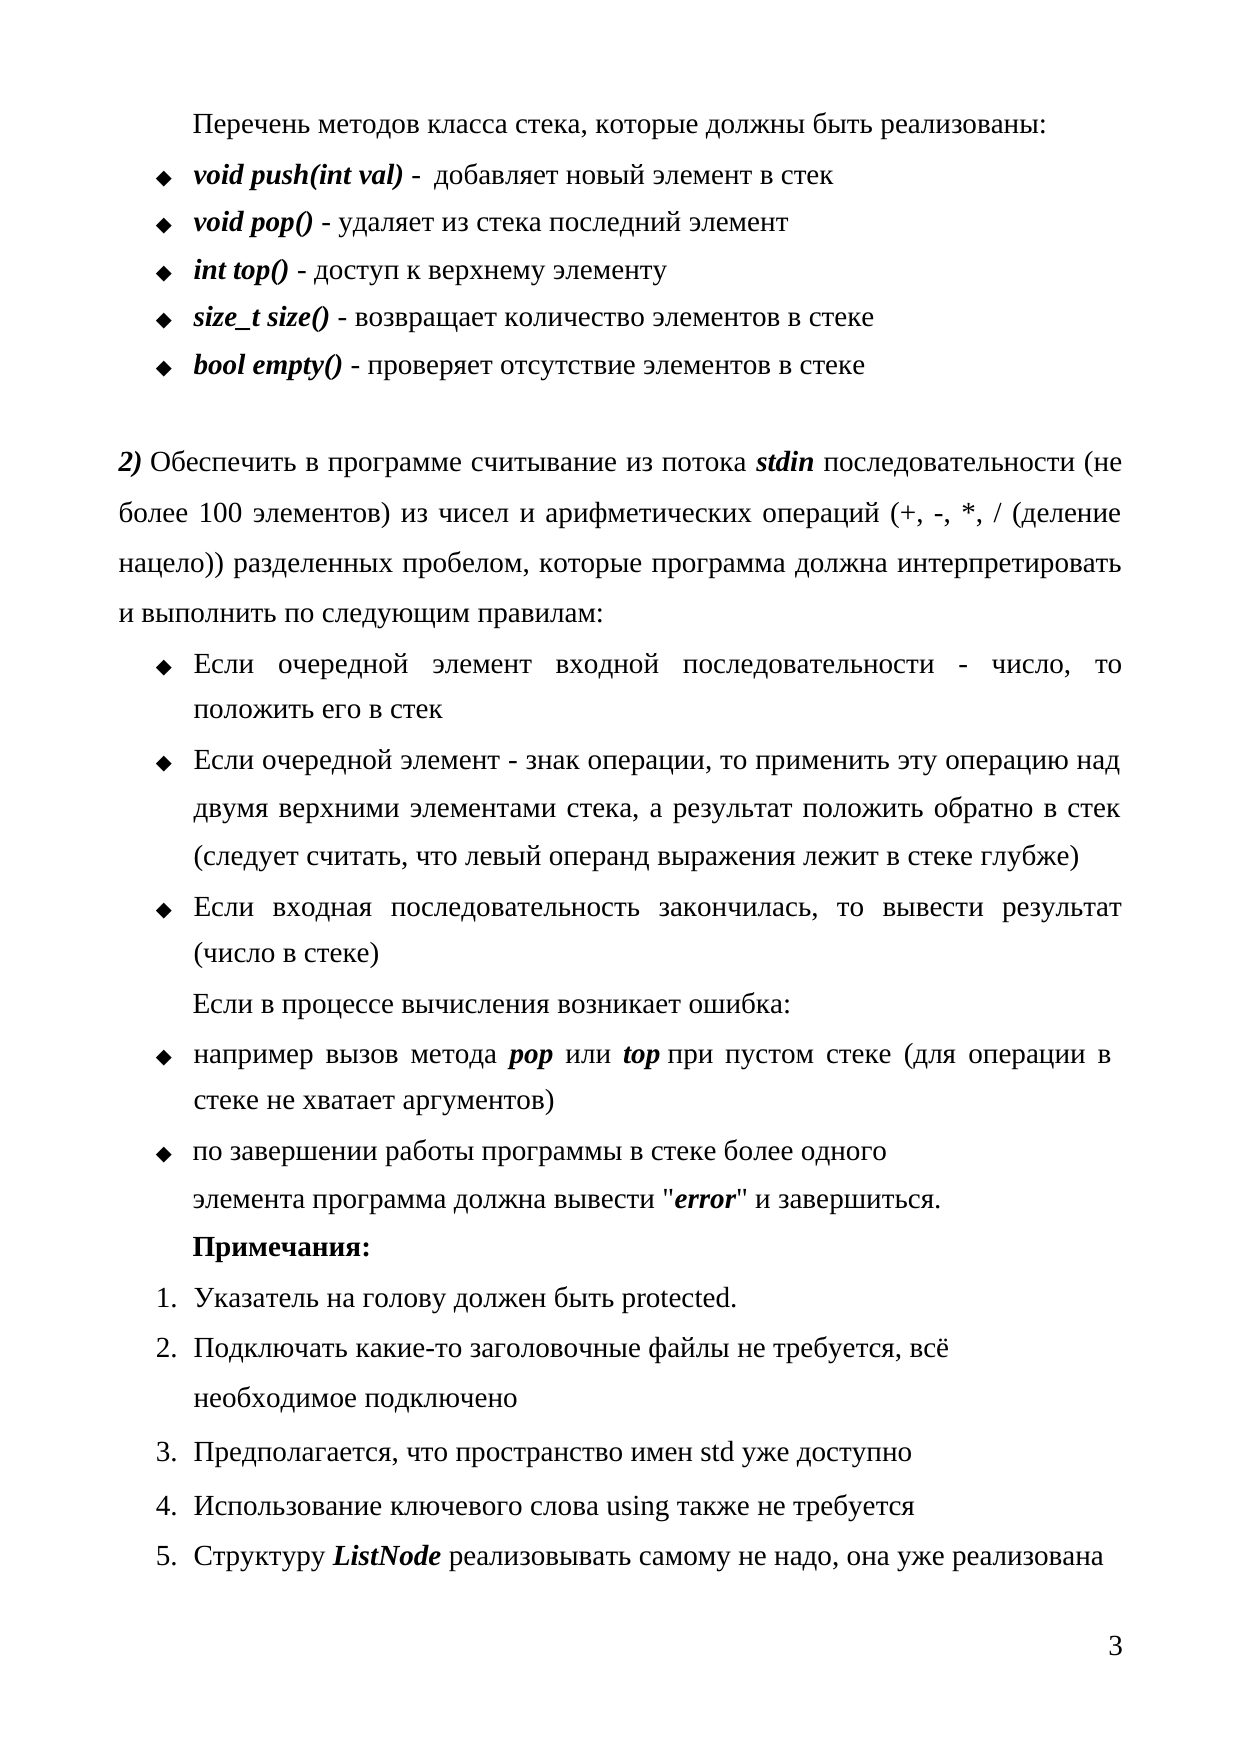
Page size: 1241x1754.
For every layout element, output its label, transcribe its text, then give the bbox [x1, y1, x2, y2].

list Предполагается, что пространство имен std уже доступно [156, 1434, 1136, 1467]
list по завершении работы программы в стеке более одного элемента программа должна вывести "error" и завершиться. Примечания: [156, 1133, 942, 1262]
list Если входная последовательность закончилась, то вывести результат (число в стеке) [156, 889, 1122, 969]
text Если в процессе вычисления возникает ошибка: [192, 986, 1136, 1019]
list Если очередной элемент - знак операции, то применить эту операцию над двумя верхними элементами стека, а результат положить обратно в стек (следует считать, что левый операнд выражения лежит в стеке глубже) [156, 742, 1121, 872]
text Перечень методов класса стека, которые должны быть реализованы: [192, 107, 1136, 140]
list Подключать какие-то заголовочные файлы не требуется, всё необходимое подключено [156, 1330, 1119, 1413]
list bool empty() - проверяет отсутствие элементов в стеке [156, 347, 1136, 380]
list Использование ключевого слова using также не требуется [156, 1488, 1136, 1522]
list void push(int val) - добавляет новый элемент в стек [156, 157, 1136, 191]
list Структуру ListNode реализовывать самому не надо, она уже реализована [156, 1538, 1136, 1572]
list size_t size() - возвращает количество элементов в стеке [156, 299, 1136, 332]
list Указатель на голову должен быть protected. [156, 1280, 1136, 1313]
list Если очередной элемент входной последовательности - число, то положить его в стек [156, 646, 1122, 725]
list например вызов метода pop или top при пустом стеке (для операции в стеке не хватает аргументов) [156, 1037, 1114, 1115]
list Обеспечить в программе считывание из потока stdin последовательности (не более 100 элементов) из чисел и арифметических операций (+, -, *, / (деление нацело)) разделенных пробелом, которые программа должна интерпретировать и выполнить по следующим правилам: [118, 444, 1122, 629]
list int top() - доступ к верхнему элементу [156, 252, 1136, 285]
list void pop() - удаляет из стека последний элемент [156, 204, 1136, 238]
